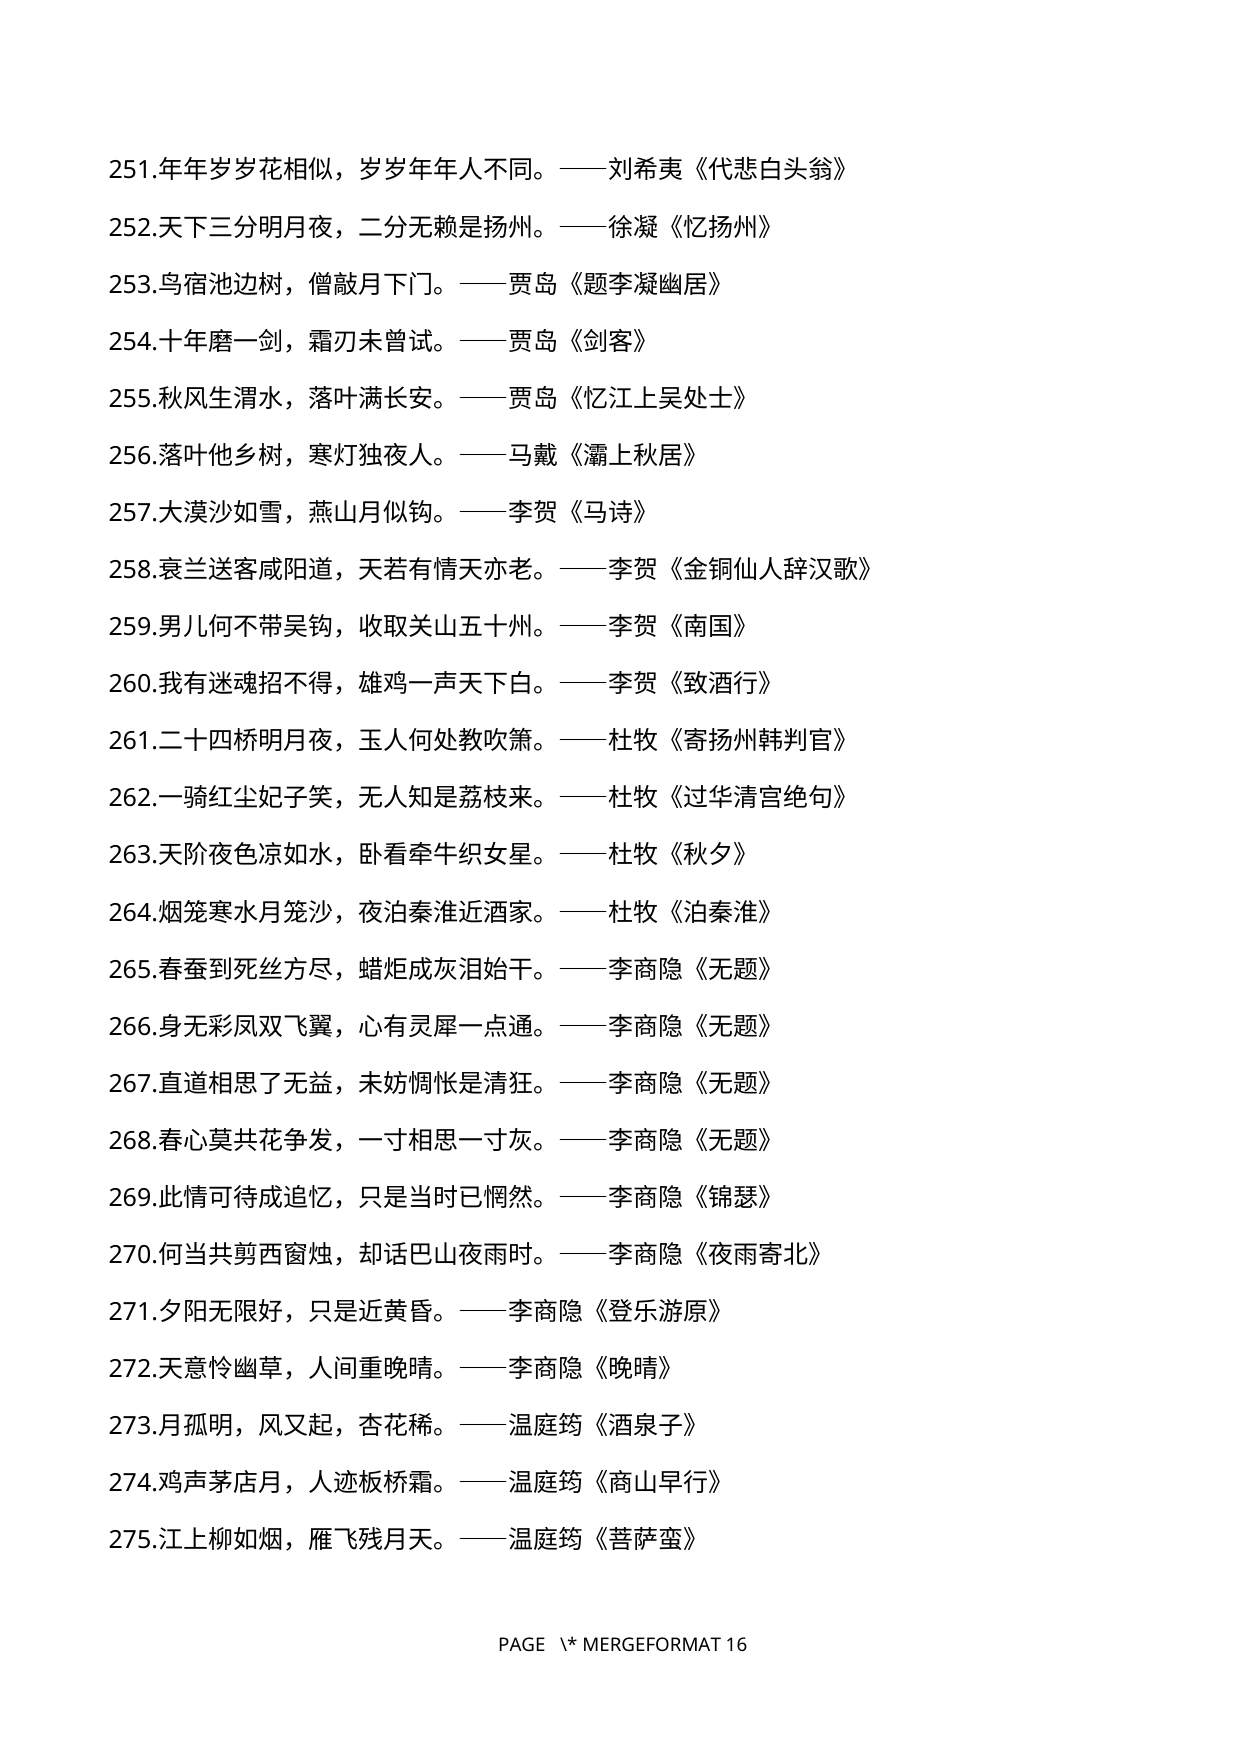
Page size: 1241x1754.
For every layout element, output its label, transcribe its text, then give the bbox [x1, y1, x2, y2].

list 二十四桥明月夜，玉人何处教吹箫。——杜牧《寄扬州韩判官》 [108, 721, 1128, 757]
list 烟笼寒水月笼沙，夜泊秦淮近酒家。——杜牧《泊秦淮》 [108, 892, 1128, 928]
list 此情可待成追忆，只是当时已惘然。——李商隐《锦瑟》 [108, 1177, 1128, 1214]
list 鸟宿池边树，僧敲月下门。——贾岛《题李凝幽居》 [108, 264, 1128, 300]
list 春蚕到死丝方尽，蜡炬成灰泪始干。——李商隐《无题》 [108, 949, 1128, 985]
list 身无彩凤双飞翼，心有灵犀一点通。——李商隐《无题》 [108, 1006, 1128, 1042]
list 天下三分明月夜，二分无赖是扬州。——徐凝《忆扬州》 [108, 207, 1128, 243]
list 直道相思了无益，未妨惆怅是清狂。——李商隐《无题》 [108, 1063, 1128, 1099]
list 我有迷魂招不得，雄鸡一声天下白。——李贺《致酒行》 [108, 664, 1128, 700]
list 落叶他乡树，寒灯独夜人。——马戴《灞上秋居》 [108, 435, 1128, 472]
list 月孤明，风又起，杏花稀。——温庭筠《酒泉子》 [108, 1406, 1128, 1442]
list 夕阳无限好，只是近黄昏。——李商隐《登乐游原》 [108, 1292, 1128, 1328]
list 秋风生渭水，落叶满长安。——贾岛《忆江上吴处士》 [108, 378, 1128, 414]
list 大漠沙如雪，燕山月似钩。——李贺《马诗》 [108, 492, 1128, 529]
list 天阶夜色凉如水，卧看牵牛织女星。——杜牧《秋夕》 [108, 835, 1128, 871]
list 天意怜幽草，人间重晚晴。——李商隐《晚晴》 [108, 1349, 1128, 1385]
list 十年磨一剑，霜刃未曾试。——贾岛《剑客》 [108, 321, 1128, 357]
list 男儿何不带吴钩，收取关山五十州。——李贺《南国》 [108, 607, 1128, 643]
list 何当共剪西窗烛，却话巴山夜雨时。——李商隐《夜雨寄北》 [108, 1234, 1128, 1271]
list 春心莫共花争发，一寸相思一寸灰。——李商隐《无题》 [108, 1120, 1128, 1157]
list 江上柳如烟，雁飞残月天。——温庭筠《菩萨蛮》 [108, 1520, 1128, 1556]
list 衰兰送客咸阳道，天若有情天亦老。——李贺《金铜仙人辞汉歌》 [108, 549, 1128, 586]
list 一骑红尘妃子笑，无人知是荔枝来。——杜牧《过华清宫绝句》 [108, 778, 1128, 814]
list 年年岁岁花相似，岁岁年年人不同。——刘希夷《代悲白头翁》 [108, 150, 1128, 186]
list 鸡声茅店月，人迹板桥霜。——温庭筠《商山早行》 [108, 1463, 1128, 1499]
